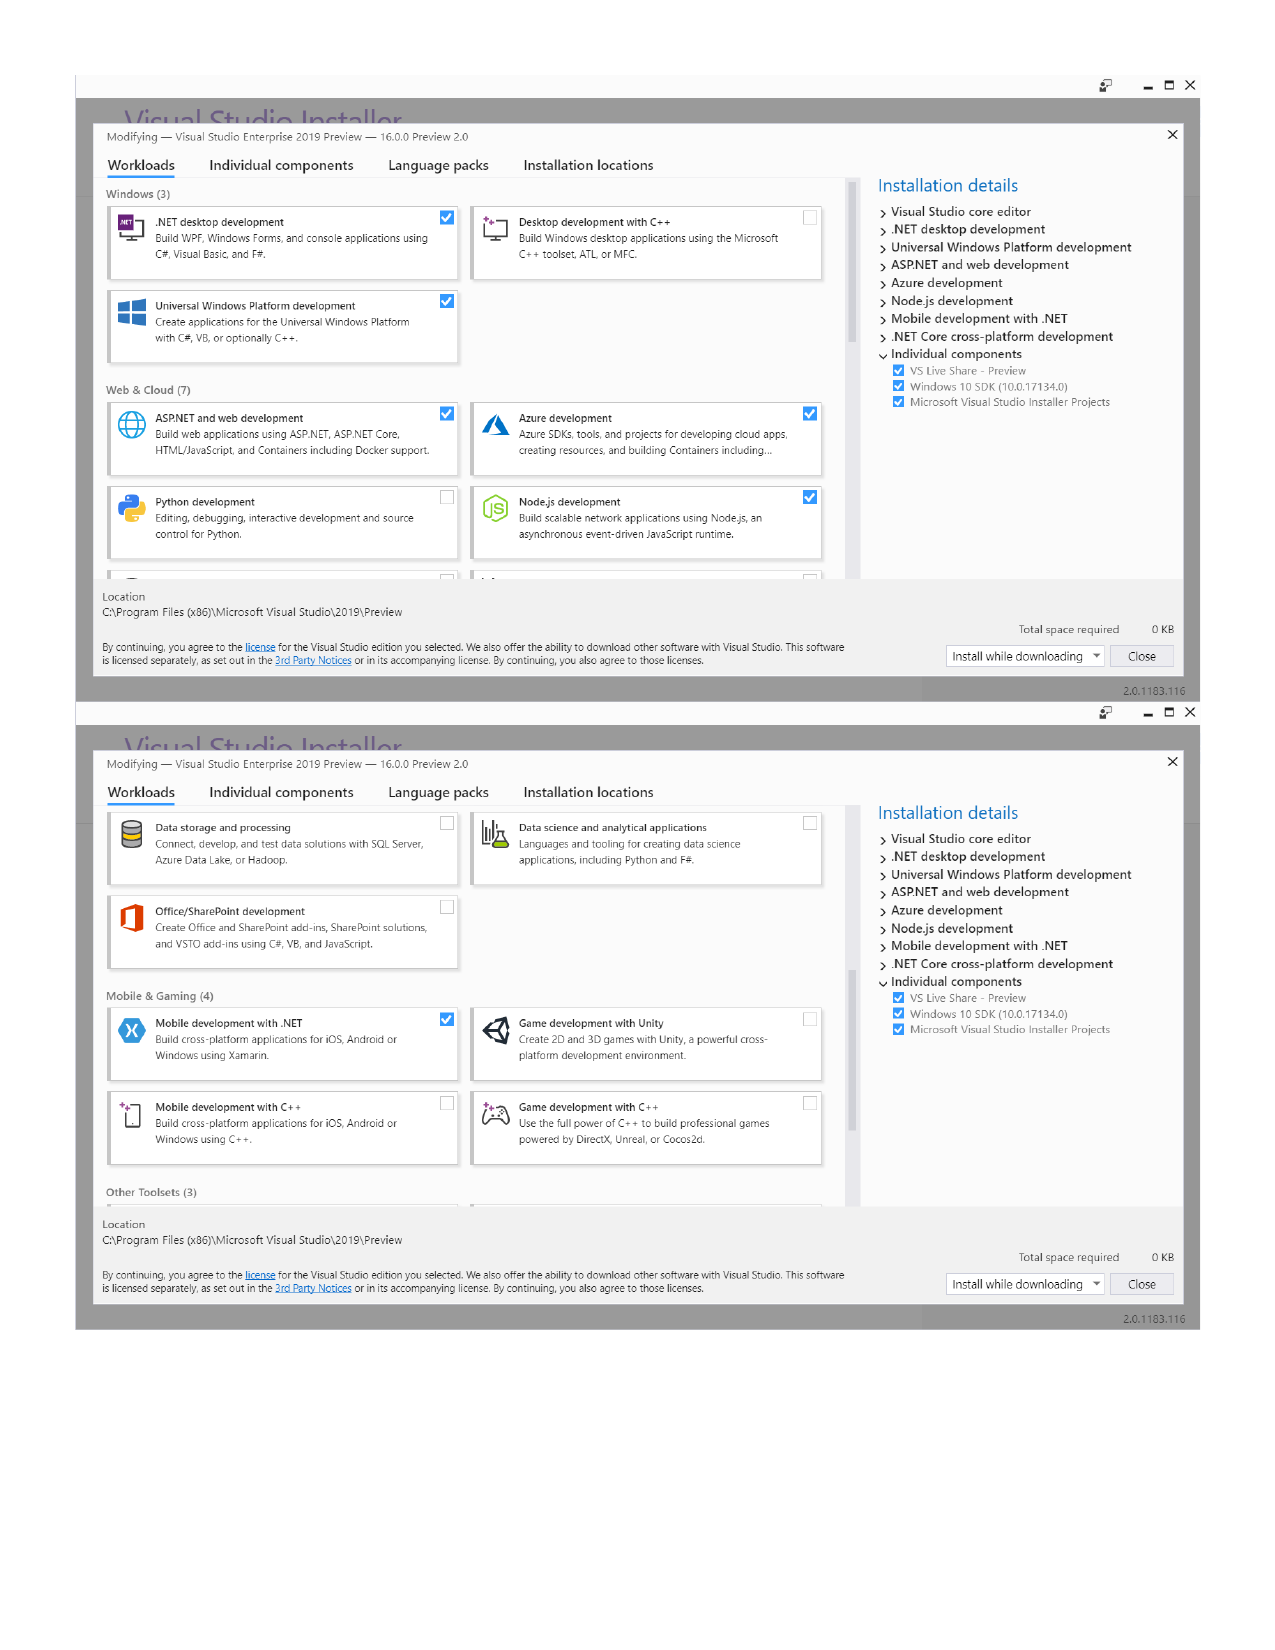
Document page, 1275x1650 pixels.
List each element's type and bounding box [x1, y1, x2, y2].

picture [75, 75, 1200, 1330]
